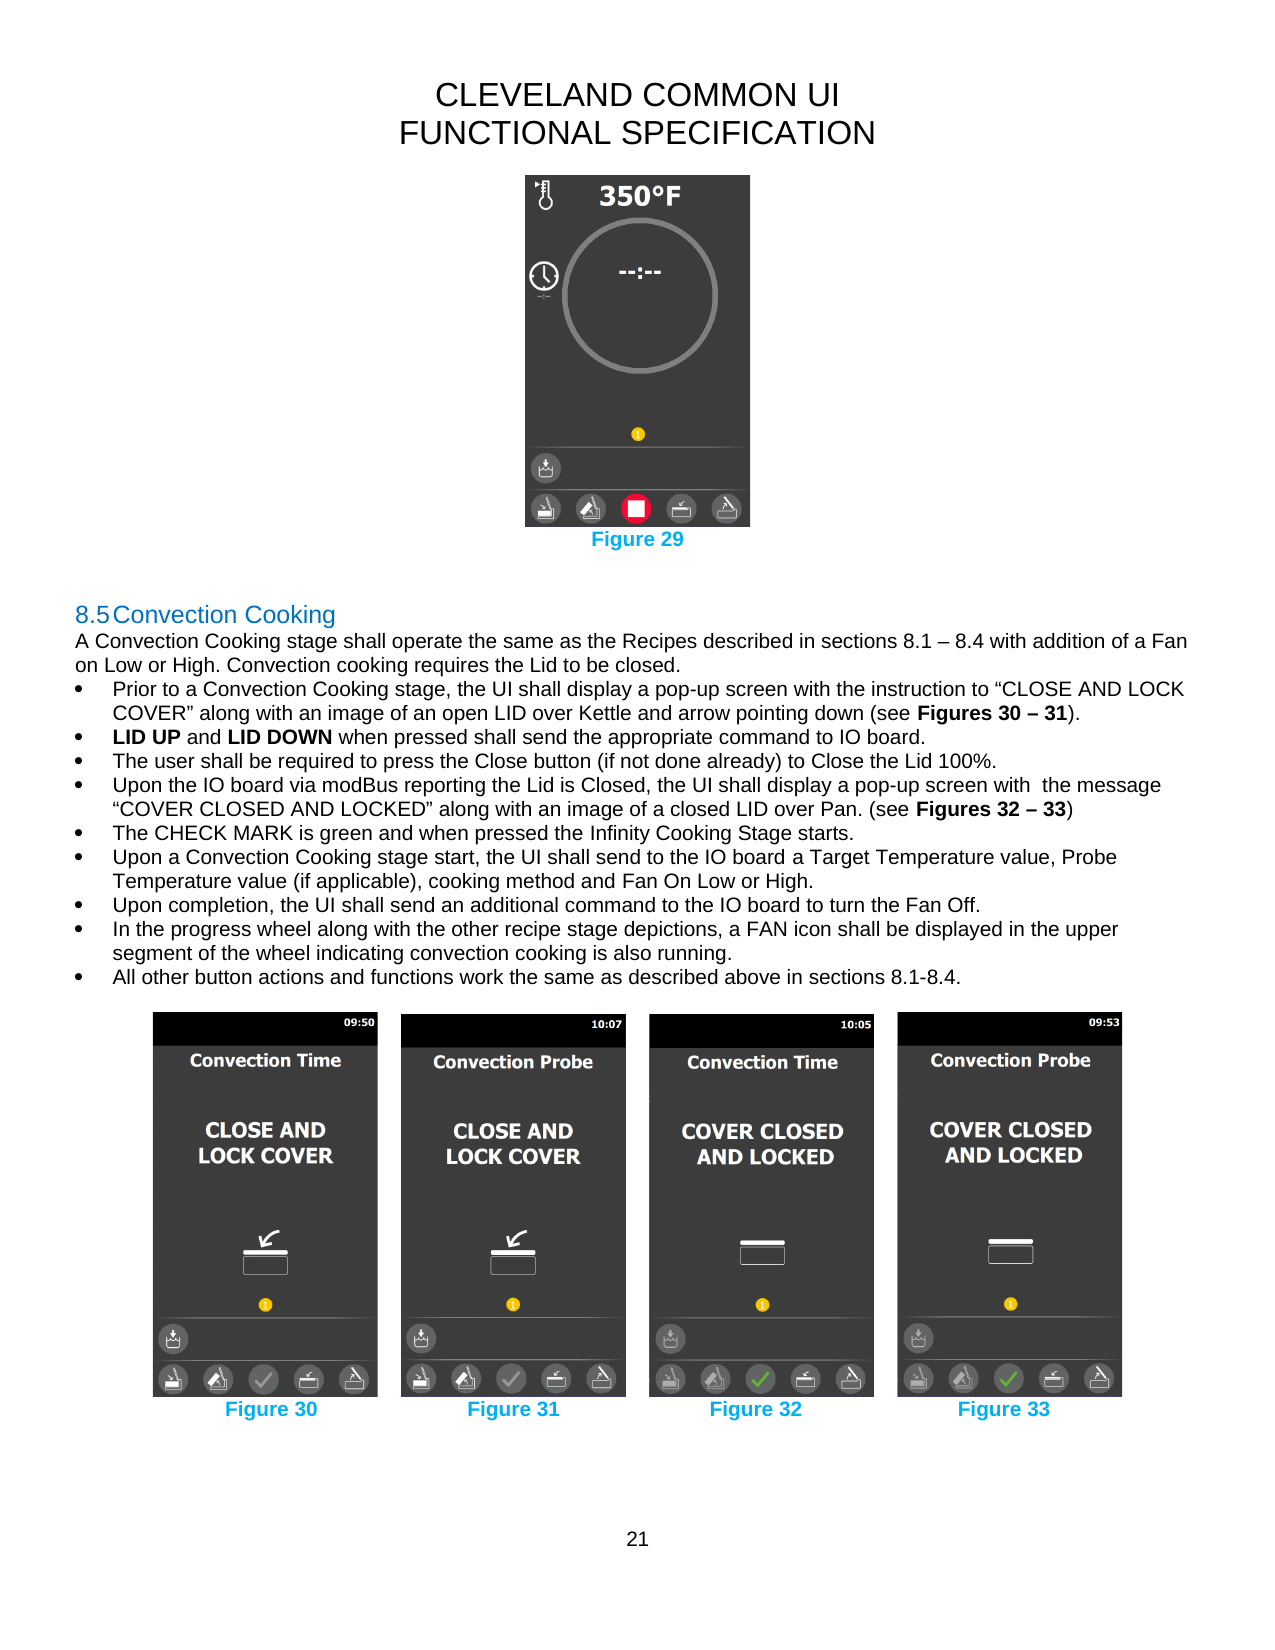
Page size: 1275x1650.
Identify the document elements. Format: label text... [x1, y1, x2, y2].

picture [152, 1012, 378, 1397]
picture [525, 175, 750, 527]
text Figure 29 [75, 527, 1200, 551]
list The CHECK MARK is green and when pressed the Infinity Cooking Stage starts. [75, 821, 1200, 845]
list Upon completion, the UI shall send an additional command to the IO board to turn the Fan Off. [75, 893, 1200, 917]
text Figure 30 Figure 31 Figure 32 Figure 33 [150, 1397, 1200, 1421]
list Upon a Convection Cooking stage start, the UI shall send to the IO board a Target Temperature value, Probe Temperature value (if applicable), cooking method and Fan On Low or High. [75, 845, 1200, 893]
list The user shall be required to press the Close button (if not done already) to Close the Lid 100%. [75, 748, 1200, 773]
list All other button actions and functions work the same as described above in sections 8.1-8.4. [75, 965, 1200, 989]
list Prior to a Convection Cooking stage, the UI shall display a pop-up screen with the instruction to “CLOSE AND LOCK COVER” along with an image of an open LID over Kettle and arrow pointing down (see Figures 30 – 31). [75, 676, 1200, 724]
text A Convection Cooking stage shall operate the same as the Recipes described in sections 8.1 – 8.4 with addition of a Fan on Low or High. Convection cooking requires the Lid to be closed. [75, 628, 1200, 676]
picture [897, 1012, 1123, 1397]
subtitle Convection Cooking [75, 600, 1200, 628]
picture [401, 1014, 626, 1397]
list In the progress wheel along with the other recipe stage depictions, a FAN icon shall be displayed in the upper segment of the wheel indicating convection cooking is also running. [75, 917, 1200, 965]
list LID UP and LID DOWN when pressed shall send the appropriate command to IO board. [75, 724, 1200, 748]
picture [649, 1014, 874, 1397]
list Upon the IO board via modBus reporting the Lid is Closed, the UI shall display a pop-up screen with the message “COVER CLOSED AND LOCKED” along with an image of a closed LID over Pan. (see Figures 32 – 33) [75, 773, 1200, 821]
